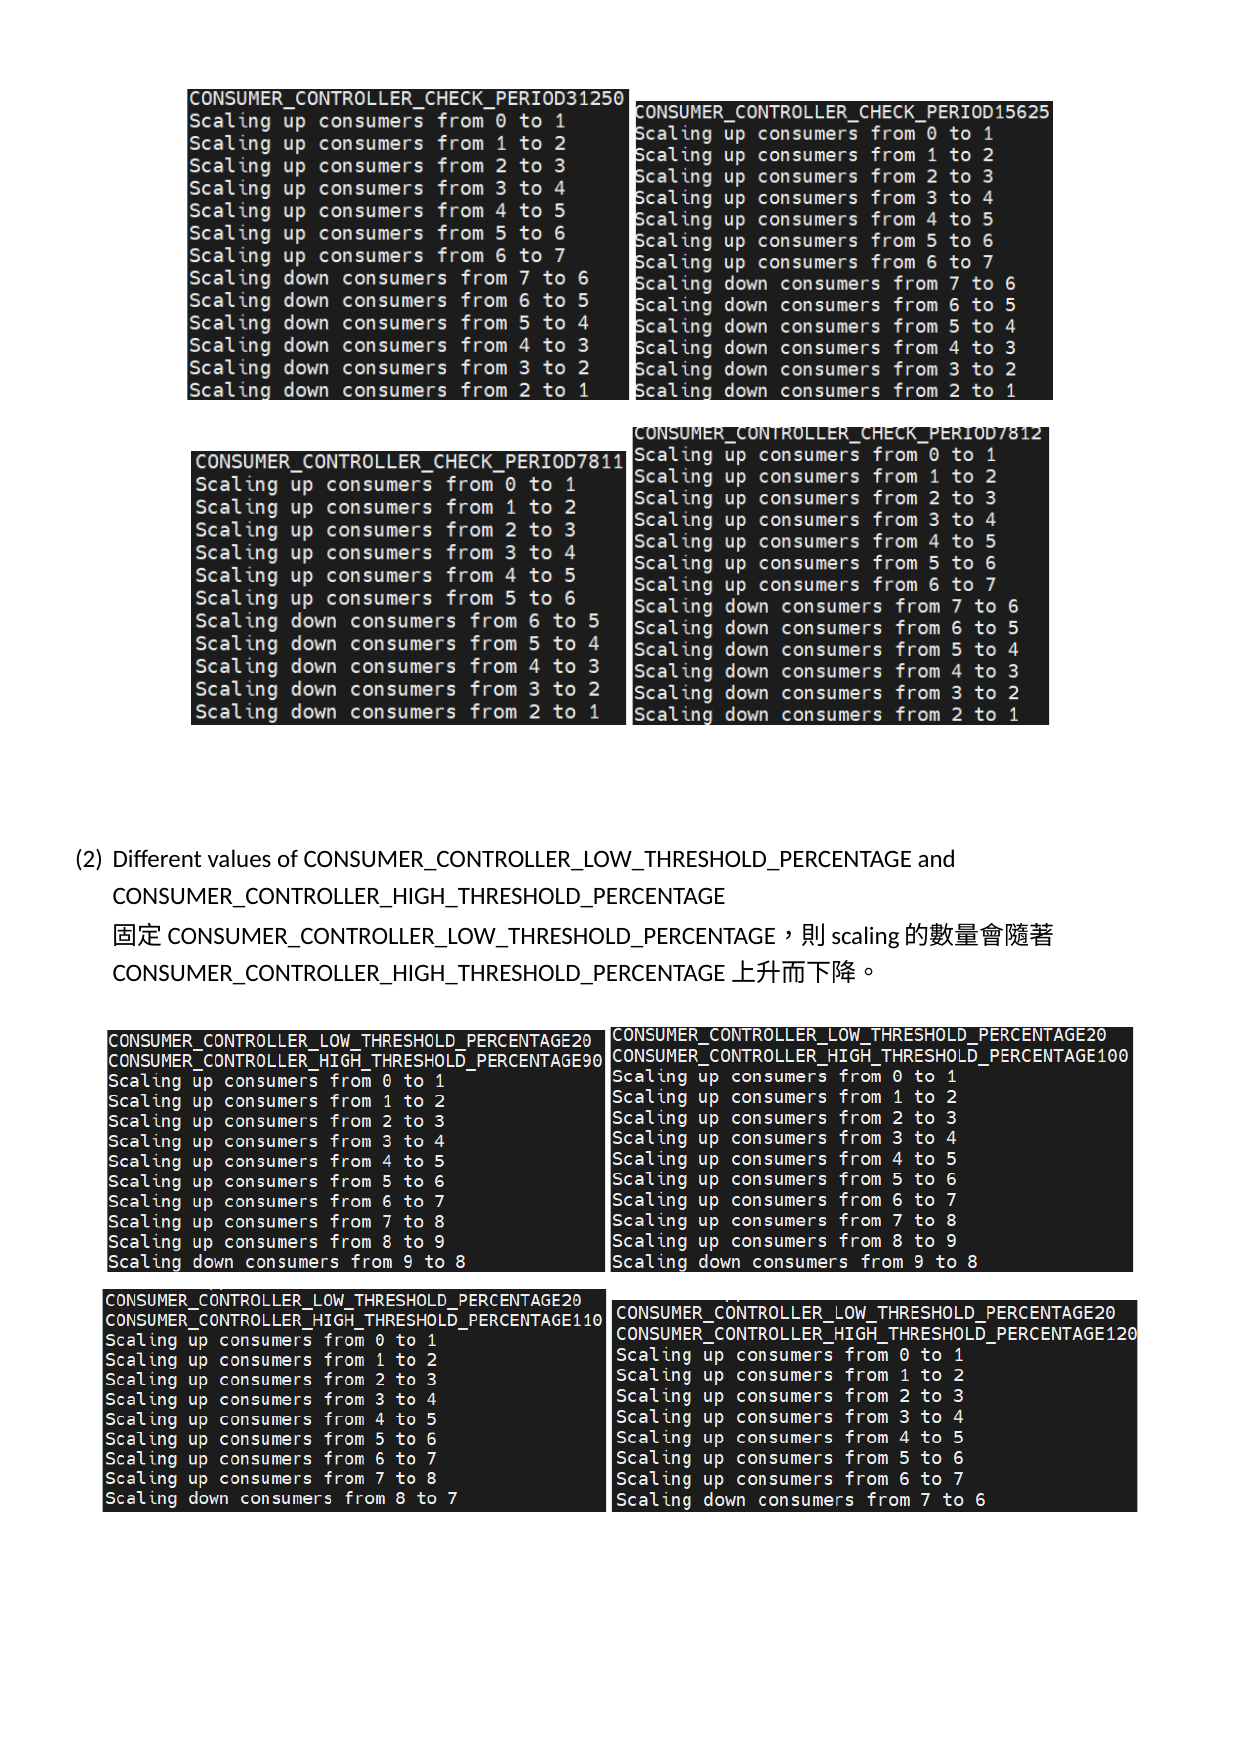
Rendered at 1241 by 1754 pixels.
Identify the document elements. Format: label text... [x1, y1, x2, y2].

text 固定CONSUMER_CONTROLLER_LOW_THRESHOLD_PERCENTAGE，則scaling的數量會隨著CONSUMER_CONTROLLER_HIGH_THRESHOLD_PERCENTAGE上升而下降。 [112, 914, 1165, 989]
list Different values of CONSUMER_CONTROLLER_LOW_THRESHOLD_PERCENTAGE and CONSUMER_CONTROLLER_HIGH_THRESHOLD_PERCENTAGE [75, 839, 1165, 914]
